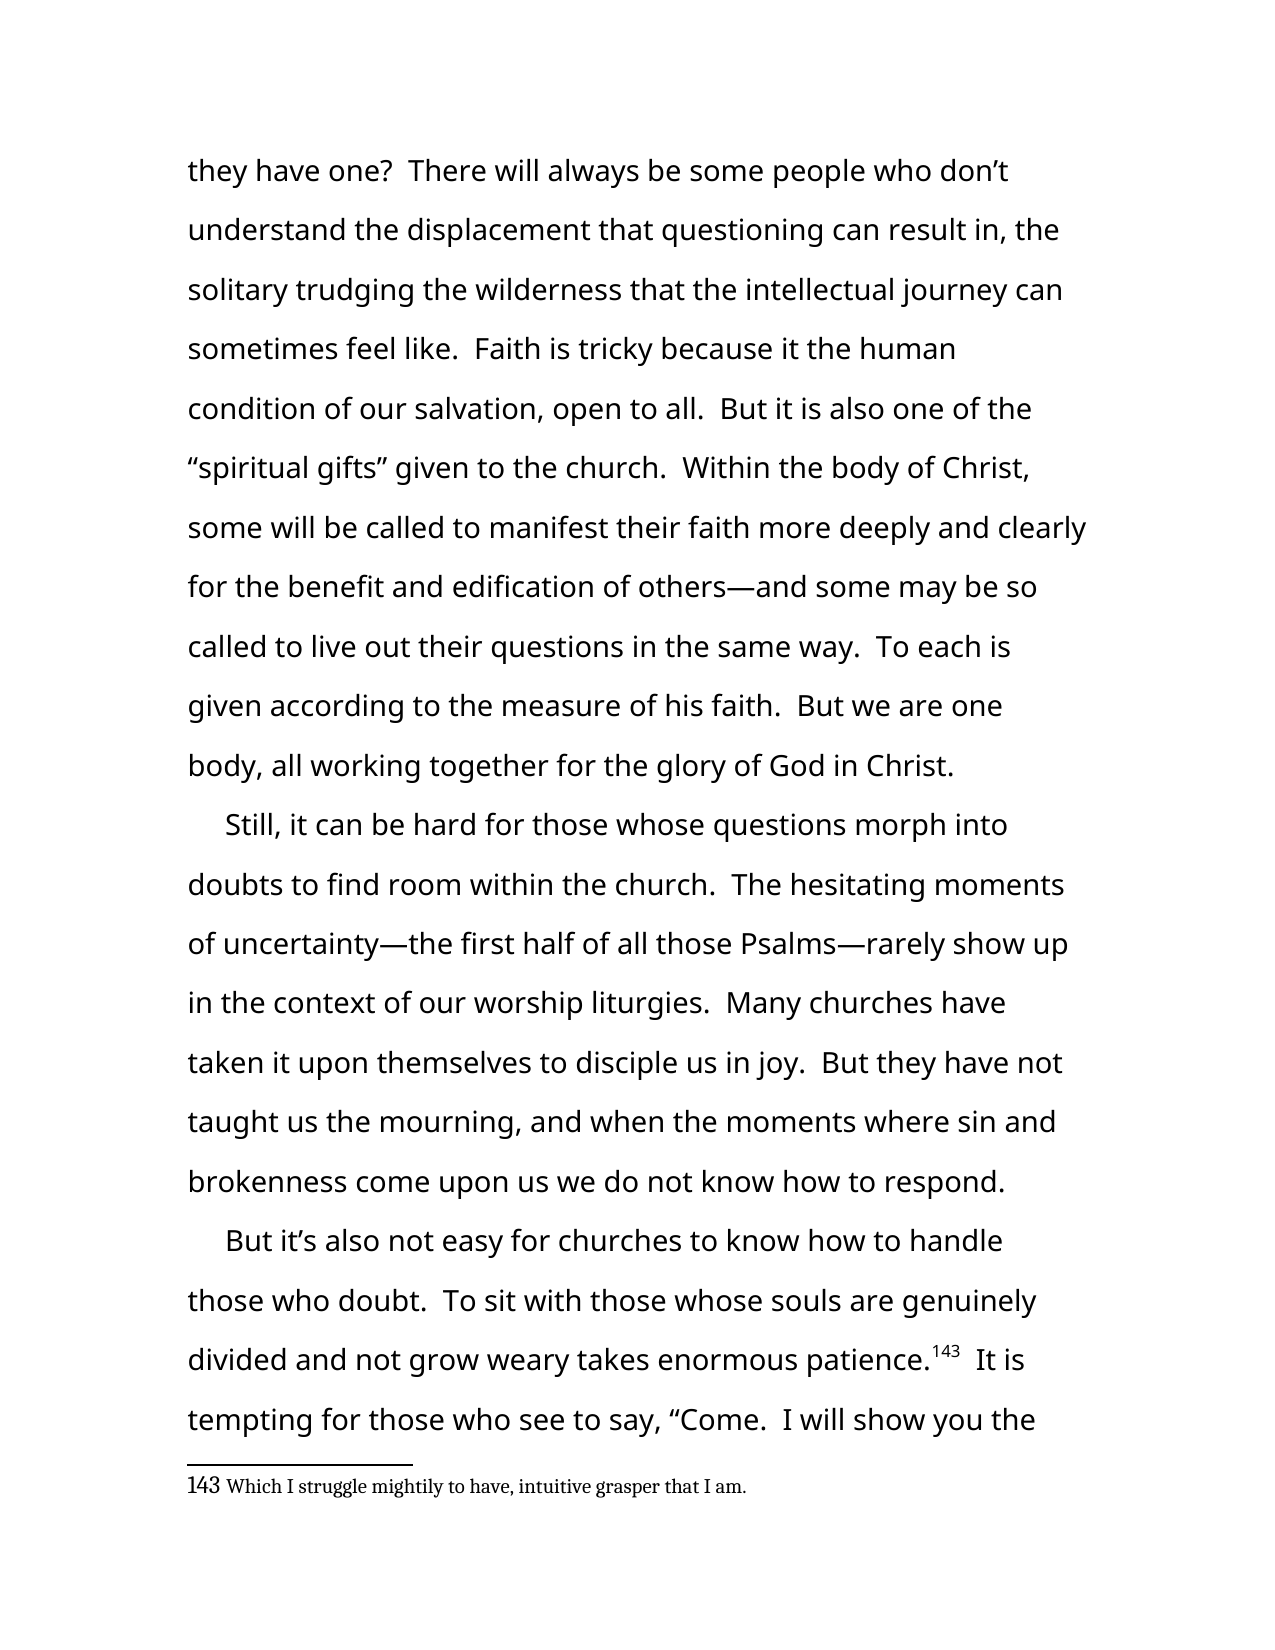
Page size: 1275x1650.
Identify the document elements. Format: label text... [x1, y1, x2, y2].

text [187, 1221, 1087, 1439]
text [187, 150, 1087, 784]
text Still, it can be hard for those whose questions morph into doubts to find room within the church. The hesitating moments of uncertainty—the first half of all those Psalms—rarely show up in the context of our worship liturgies. Many churches have taken it upon themselves to disciple us in joy. But they have not taught us the mourning, and when the moments where sin and brokenness come upon us we do not know how to respond. [187, 804, 1087, 1201]
